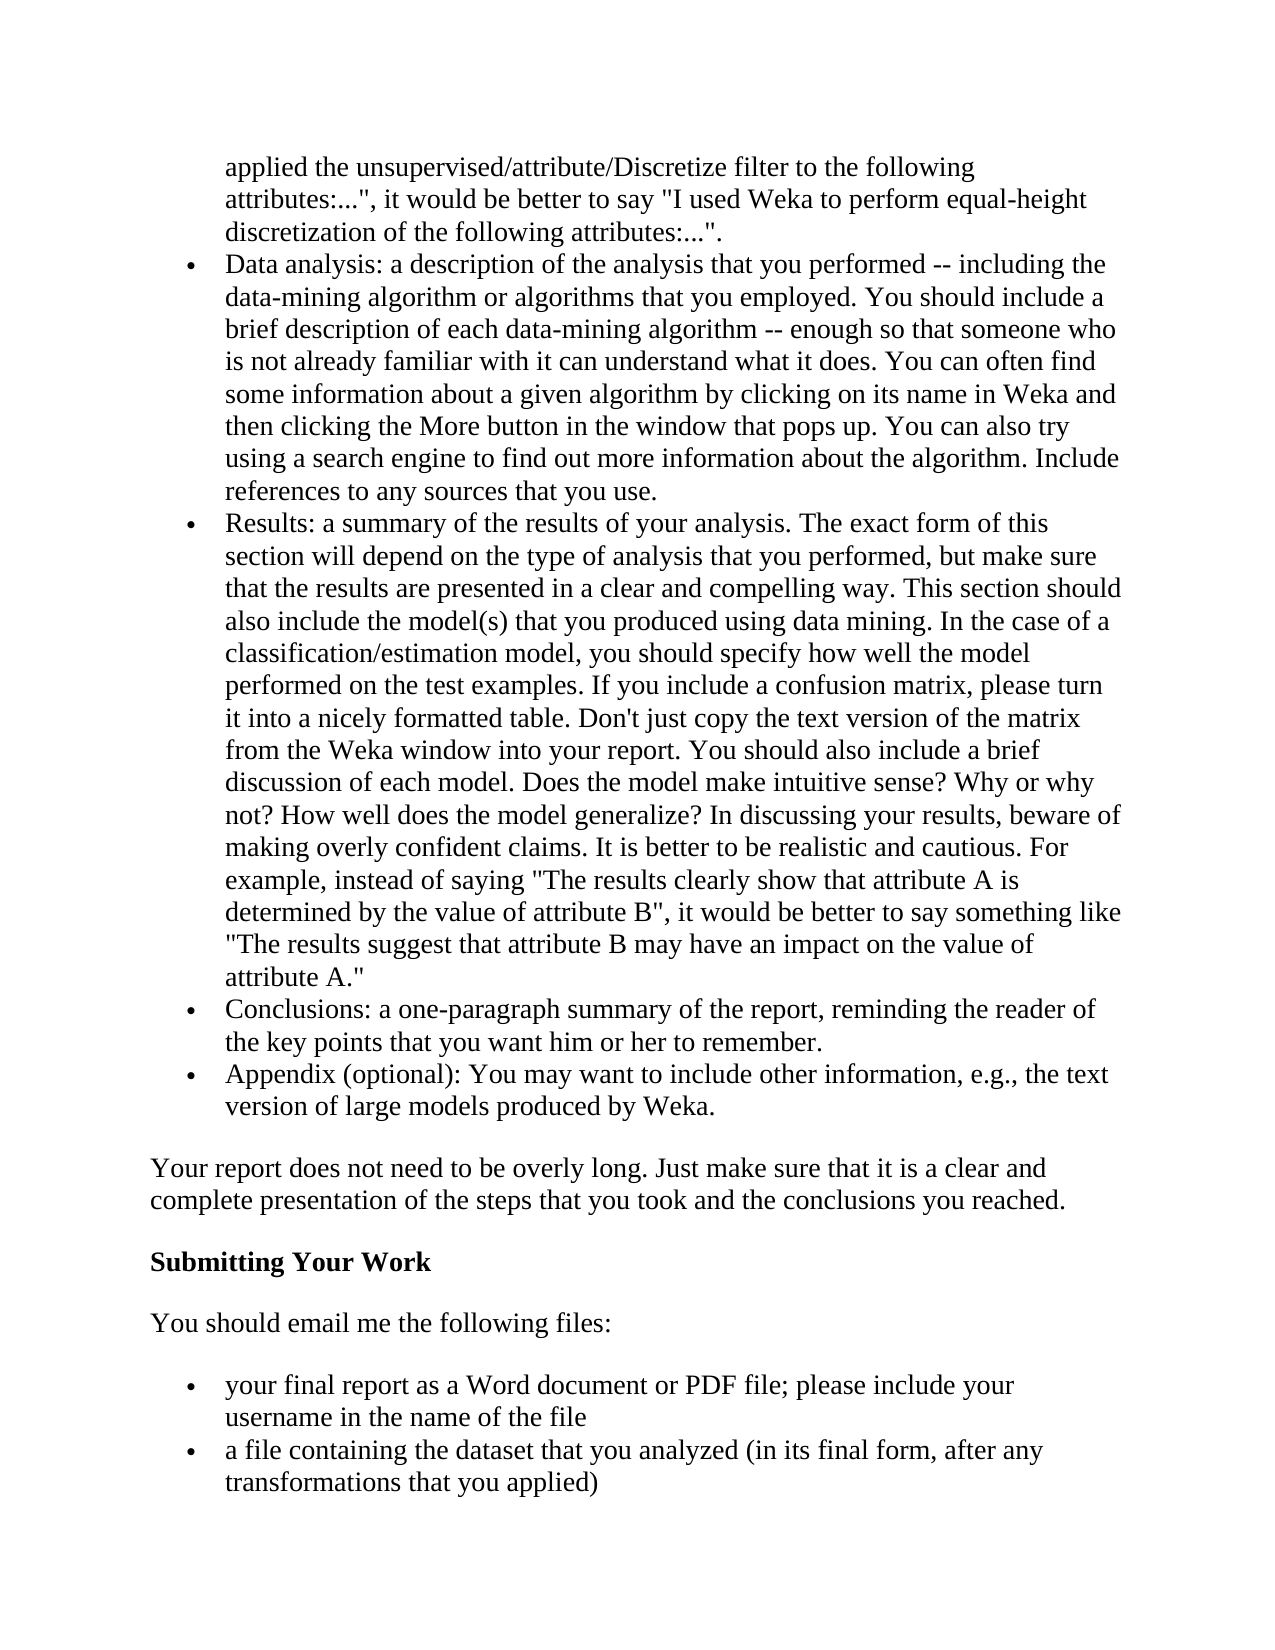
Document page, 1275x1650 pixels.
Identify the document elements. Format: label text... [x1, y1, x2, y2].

list Results: a summary of the results of your analysis. The exact form of this section will depend on the type of analysis that you performed, but make sure that the results are presented in a clear and compelling way. This section should also include the model(s) that you produced using data mining. In the case of a classification/estimation model, you should specify how well the model performed on the test examples. If you include a confusion matrix, please turn it into a nicely formatted table. Don't just copy the text version of the matrix from the Weka window into your report. You should also include a brief discussion of each model. Does the model make intuitive sense? Why or why not? How well does the model generalize? In discussing your results, beware of making overly confident claims. It is better to be realistic and cautious. For example, instead of saying "The results clearly show that attribute A is determined by the value of attribute B", it would be better to say something like "The results suggest that attribute B may have an impact on the value of attribute A." [187, 506, 1125, 992]
list Conclusions: a one-paragraph summary of the report, reminding the reader of the key points that you want him or her to remember. [187, 992, 1125, 1057]
list Appendix (optional): You may want to include other information, e.g., the text version of large models produced by Weka. [187, 1057, 1125, 1122]
list your final report as a Word document or PDF file; please include your username in the name of the file [187, 1368, 1125, 1433]
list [187, 150, 1125, 247]
list Data analysis: a description of the analysis that you performed -- including the data-mining algorithm or algorithms that you employed. You should include a brief description of each data-mining algorithm -- enough so that someone who is not already familiar with it can understand what it does. You can often find some information about a given algorithm by clicking on its name in Weka and then clicking the More button in the window that pops up. You can also try using a search engine to find out more information about the algorithm. Include references to any sources that you use. [187, 247, 1125, 506]
text You should email me the following files: [150, 1307, 1125, 1339]
text Submitting Your Work [150, 1245, 1125, 1277]
text Your report does not need to be overly long. Just make sure that it is a clear and complete presentation of the steps that you took and the conclusions you reached. [150, 1151, 1125, 1216]
list a file containing the dataset that you analyzed (in its final form, after any transformations that you applied) [187, 1433, 1125, 1498]
